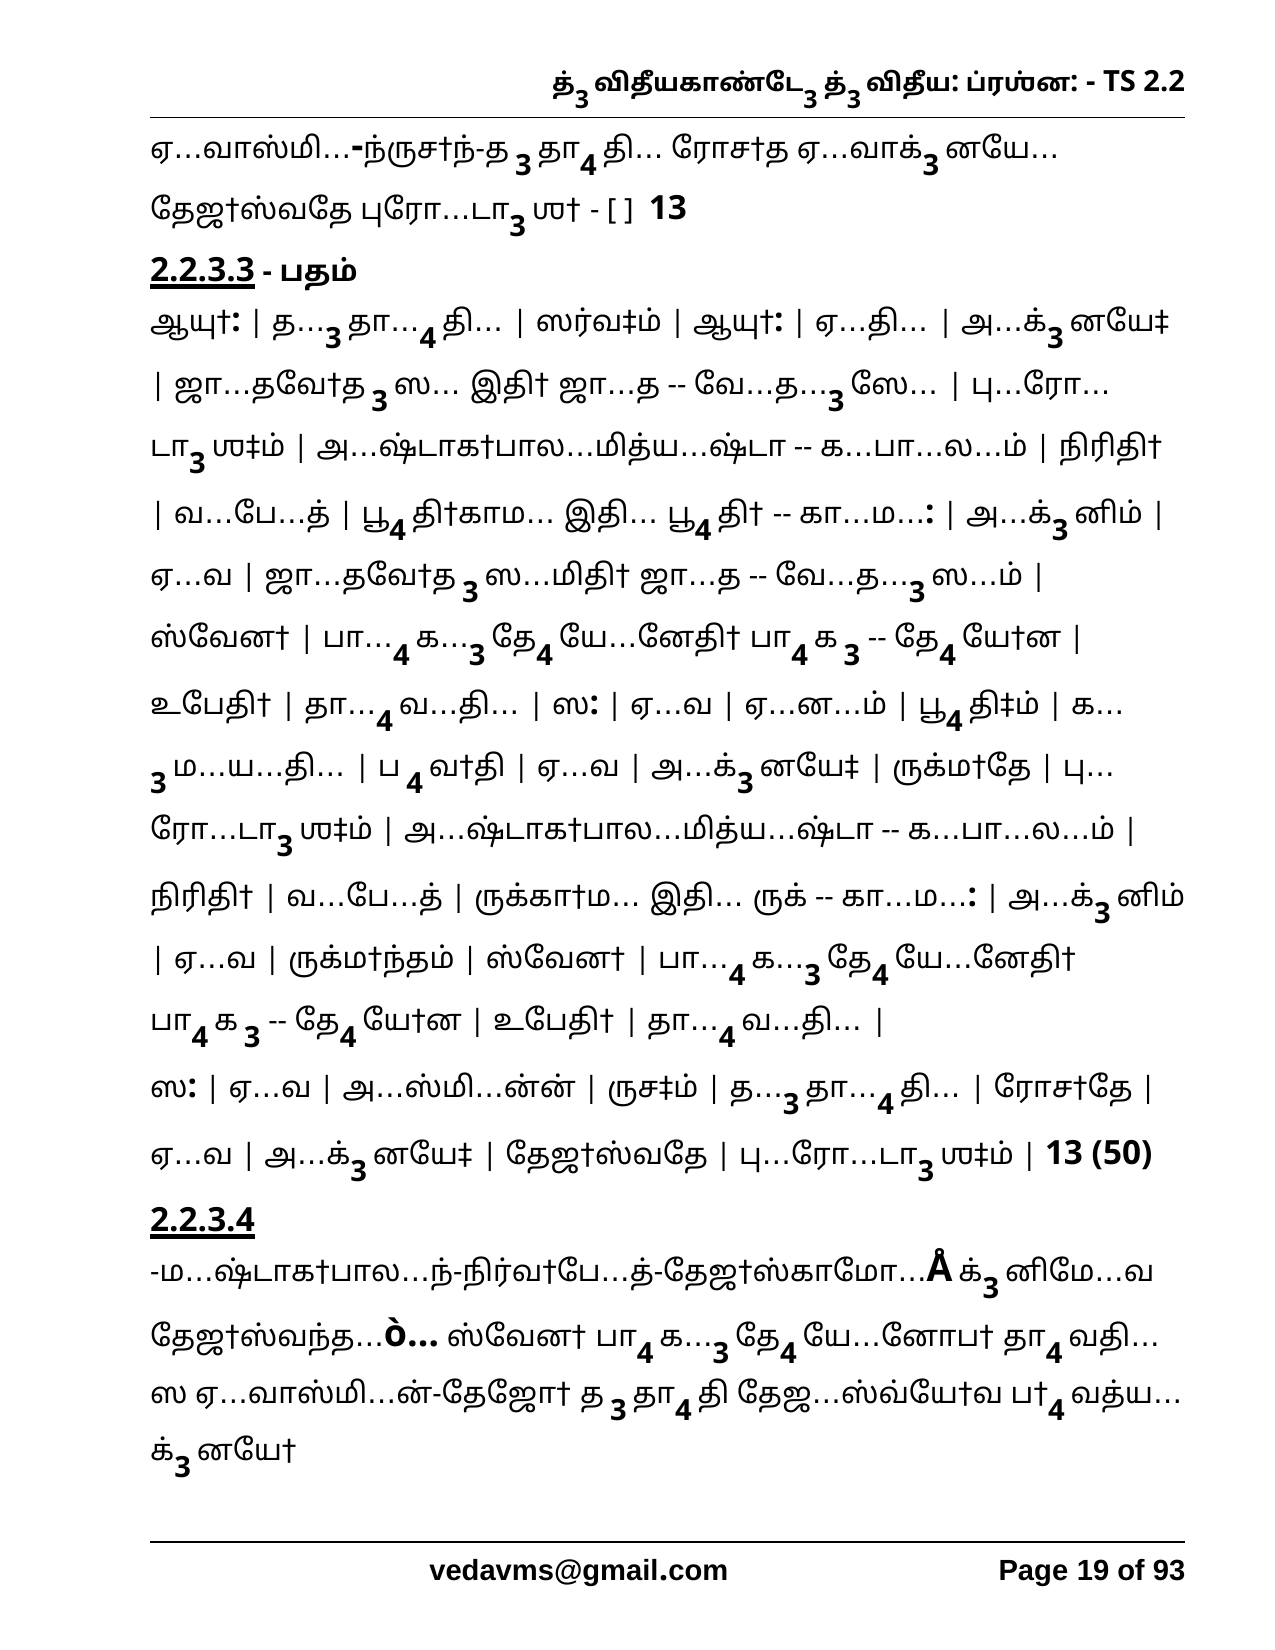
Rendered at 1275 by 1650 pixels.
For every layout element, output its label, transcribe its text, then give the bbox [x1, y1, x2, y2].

text 2.2.3.3 - பதம் [150, 245, 1185, 292]
text ஏ…வாஸ்மி…-ந்ருச†ந்-த3தா4தி… ரோச†த ஏ…வாக்3னயே… தேஜ†ஸ்வதே புரோ…டா3ஶ† - [ ] 13 [150, 118, 1185, 245]
text 2.2.3.4 [150, 1196, 1185, 1241]
text -ம…ஷ்டாக†பால…ந்-நிர்வ†பே…த்-தேஜ†ஸ்காமோ…Åக்3னிமே…வ தேஜ†ஸ்வந்த…ò… ஸ்வேன† பா4க…3தே4யே…னோப† தா4வதி… ஸ ஏ…வாஸ்மி…ன்-தேஜோ† த3தா4தி தேஜ…ஸ்வ்யே†வ ப†4வத்ய…க்3னயே† [150, 1241, 1185, 1486]
